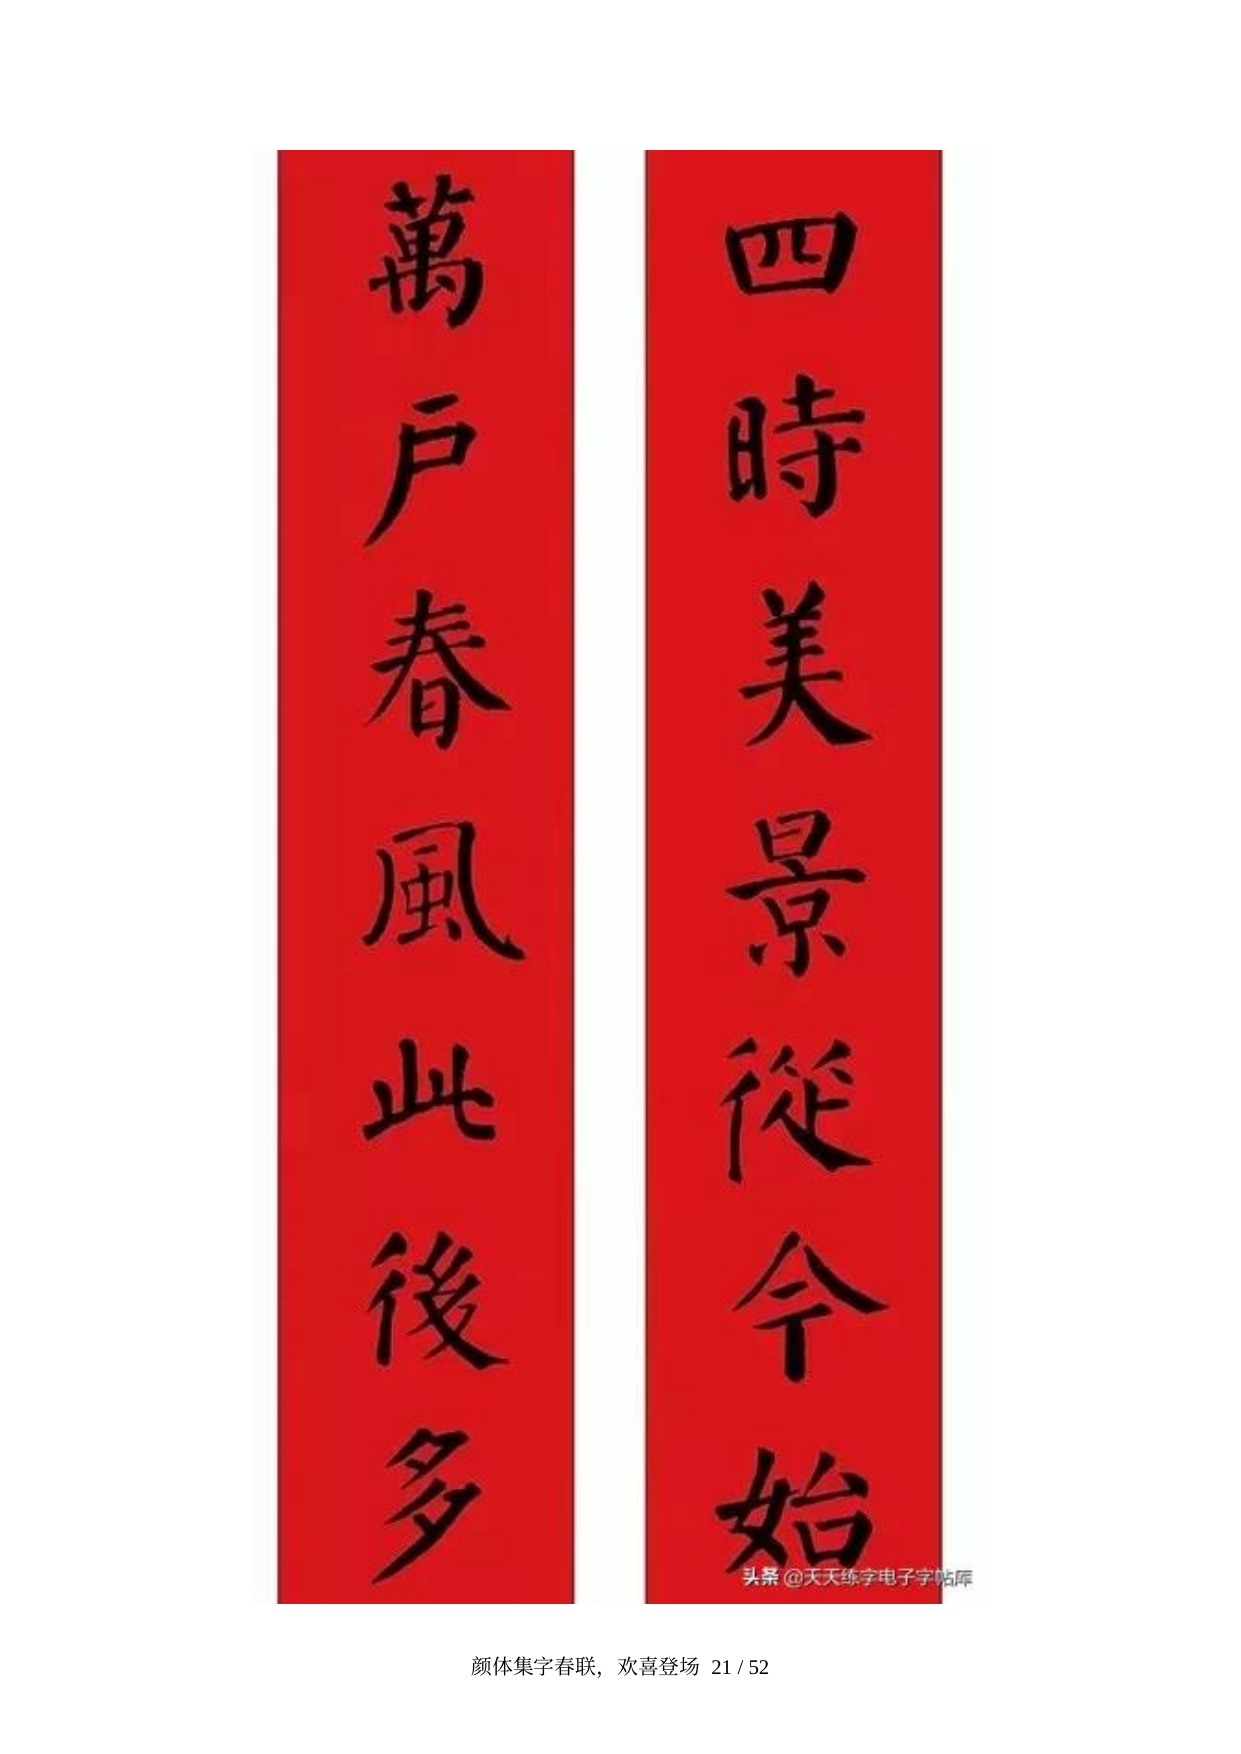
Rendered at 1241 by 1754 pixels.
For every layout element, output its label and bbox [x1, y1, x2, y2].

picture [252, 150, 988, 1604]
